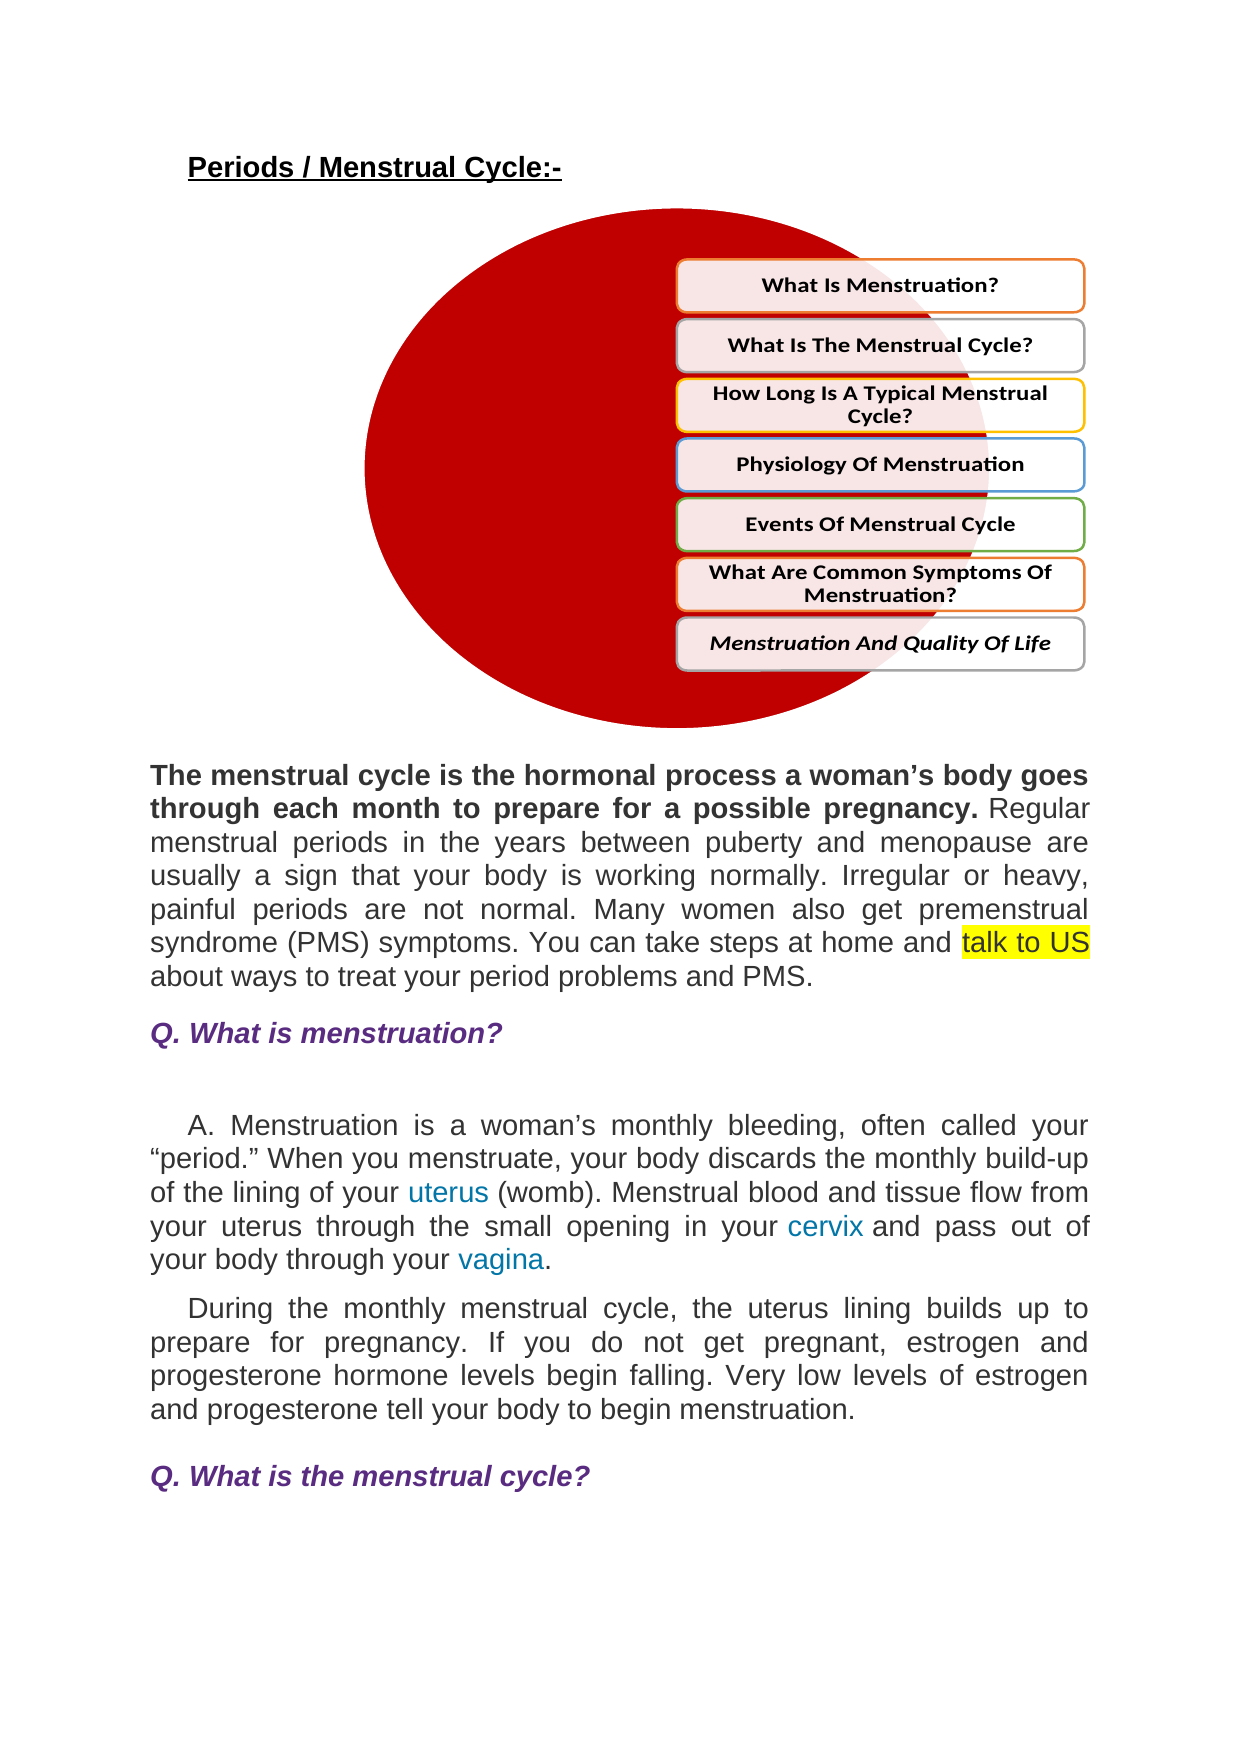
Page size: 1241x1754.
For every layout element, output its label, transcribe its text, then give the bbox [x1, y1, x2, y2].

text Periods / Menstrual Cycle:- [150, 150, 1090, 183]
text During the monthly menstrual cycle, the uterus lining builds up to prepare for pregnancy. If you do not get pregnant, estrogen and progesterone hormone levels begin falling. Very low levels of estrogen and progesterone tell your body to begin menstruation. [150, 1291, 1090, 1425]
subtitle Q. What is the menstrual cycle? [150, 1459, 1090, 1492]
text The menstrual cycle is the hormonal process a woman’s body goes through each month to prepare for a possible pregnancy. Regular menstrual periods in the years between puberty and menopause are usually a sign that your body is working normally. Irregular or heavy, painful periods are not normal. Many women also get premenstrual syndrome (PMS) symptoms. You can take steps at home and talk to US about ways to treat your period problems and PMS. [150, 758, 1090, 992]
text A. Menstruation is a woman’s monthly bleeding, often called your “period.” When you menstruate, your body discards the monthly build-up of the lining of your uterus (womb). Menstrual blood and tissue flow from your uterus through the small opening in your cervix and pass out of your body through your vagina. [150, 1108, 1090, 1276]
subtitle Q. What is menstruation? [150, 1016, 1090, 1049]
